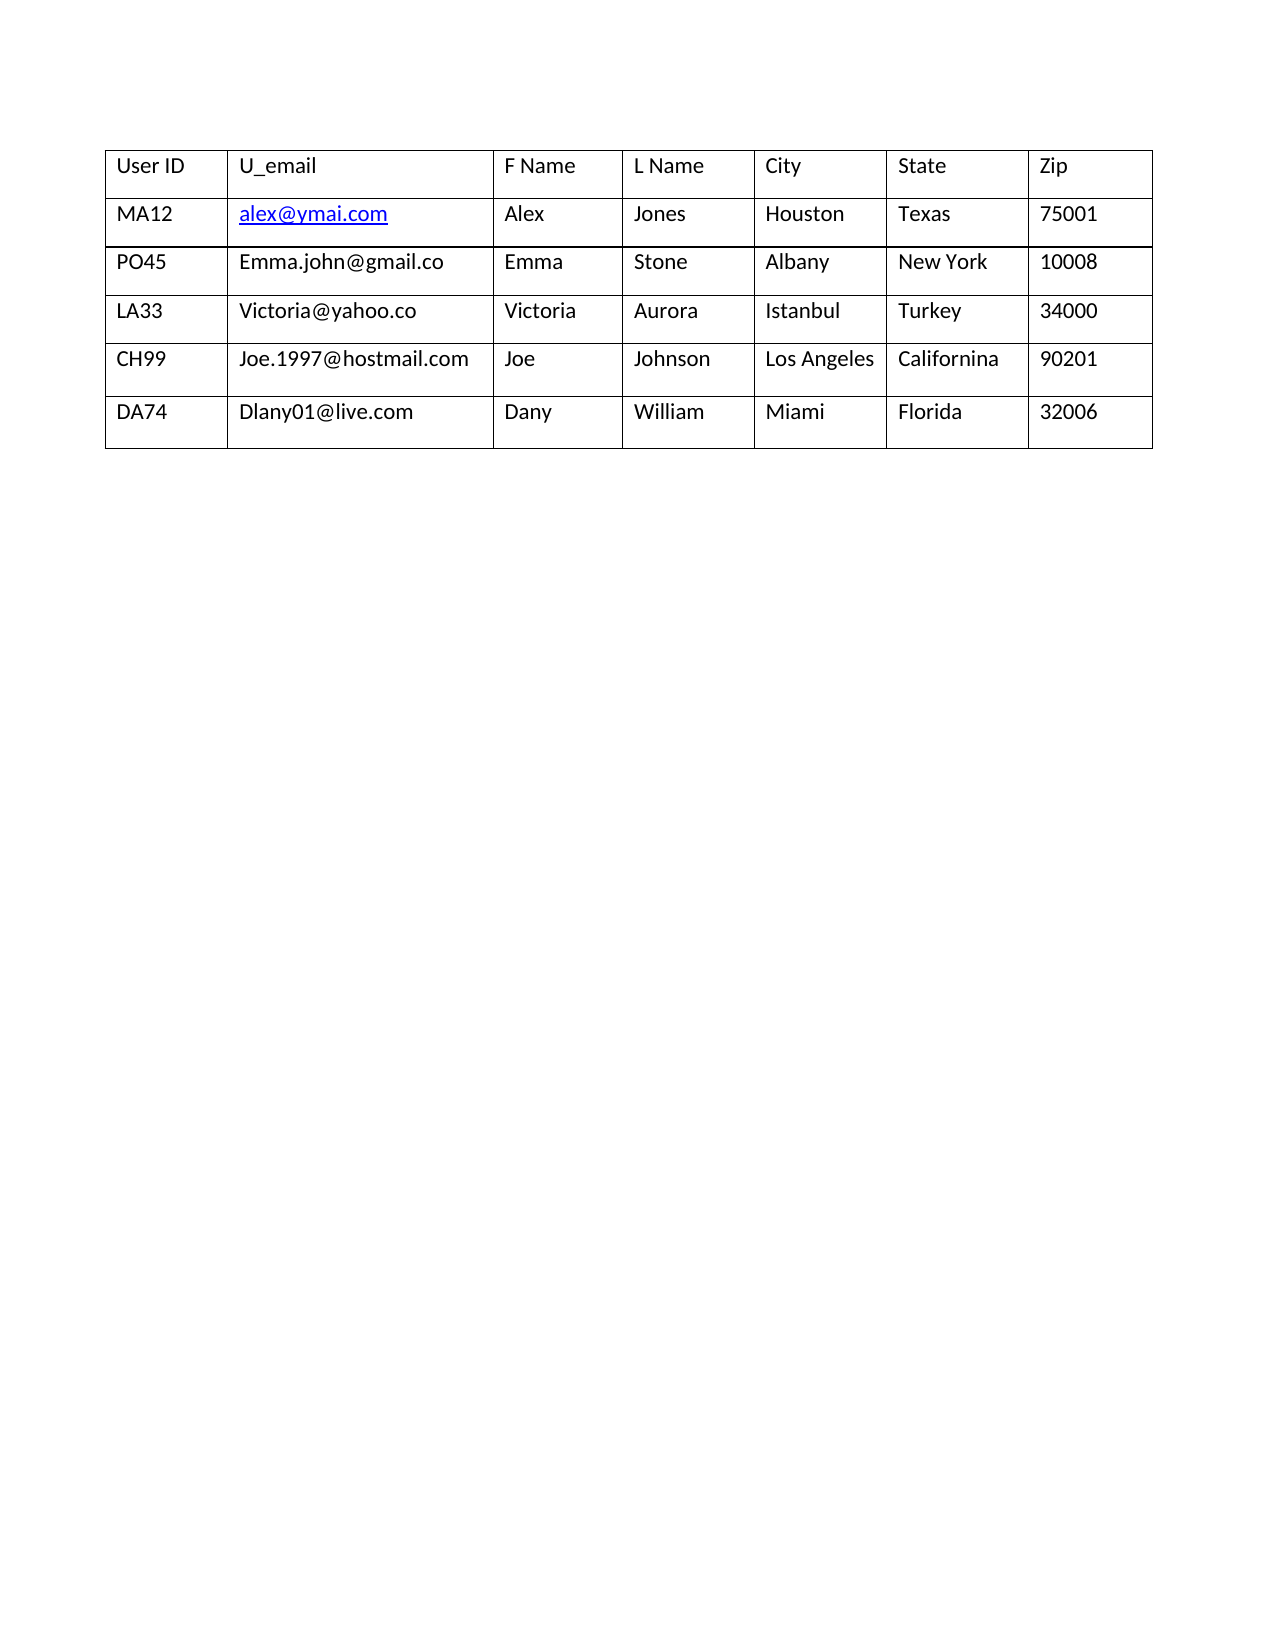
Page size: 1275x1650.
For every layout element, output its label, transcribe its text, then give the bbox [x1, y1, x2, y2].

table_cell Dlany01@live.com [228, 397, 493, 448]
table_cell 10008 [1029, 248, 1152, 295]
table_header State [887, 151, 1028, 198]
table_cell Istanbul [755, 296, 886, 343]
table_header U_email [228, 151, 493, 198]
table_cell New York [887, 248, 1028, 295]
table_header F Name [494, 151, 622, 198]
table_cell Turkey [887, 296, 1028, 343]
table_header User ID [106, 151, 227, 198]
table_cell 90201 [1029, 344, 1152, 396]
table_cell Alex [494, 199, 622, 246]
table_cell Jones [623, 199, 754, 246]
table_header City [755, 151, 886, 198]
table_cell 34000 [1029, 296, 1152, 343]
table_cell Albany [755, 248, 886, 295]
table_cell Texas [887, 199, 1028, 246]
table_cell Houston [755, 199, 886, 246]
table_cell Emma.john@gmail.co [228, 248, 493, 295]
table_cell Victoria@yahoo.co [228, 296, 493, 343]
table_cell 32006 [1029, 397, 1152, 448]
table_cell alex@ymai.com [228, 199, 493, 246]
table_cell Miami [755, 397, 886, 448]
table_cell CH99 [106, 344, 227, 396]
table_cell Los Angeles [755, 344, 886, 396]
table_cell PO45 [106, 248, 227, 295]
table_cell MA12 [106, 199, 227, 246]
table_cell Californina [887, 344, 1028, 396]
table_header L Name [623, 151, 754, 198]
table_cell DA74 [106, 397, 227, 448]
table_cell Victoria [494, 296, 622, 343]
table_cell Johnson [623, 344, 754, 396]
table_cell Stone [623, 248, 754, 295]
table_cell Florida [887, 397, 1028, 448]
table_cell 75001 [1029, 199, 1152, 246]
table_header Zip [1029, 151, 1152, 198]
table_cell Dany [494, 397, 622, 448]
table_cell Aurora [623, 296, 754, 343]
table_cell Joe [494, 344, 622, 396]
table_cell Emma [494, 248, 622, 295]
table_cell William [623, 397, 754, 448]
table_cell Joe.1997@hostmail.com [228, 344, 493, 396]
table_cell LA33 [106, 296, 227, 343]
